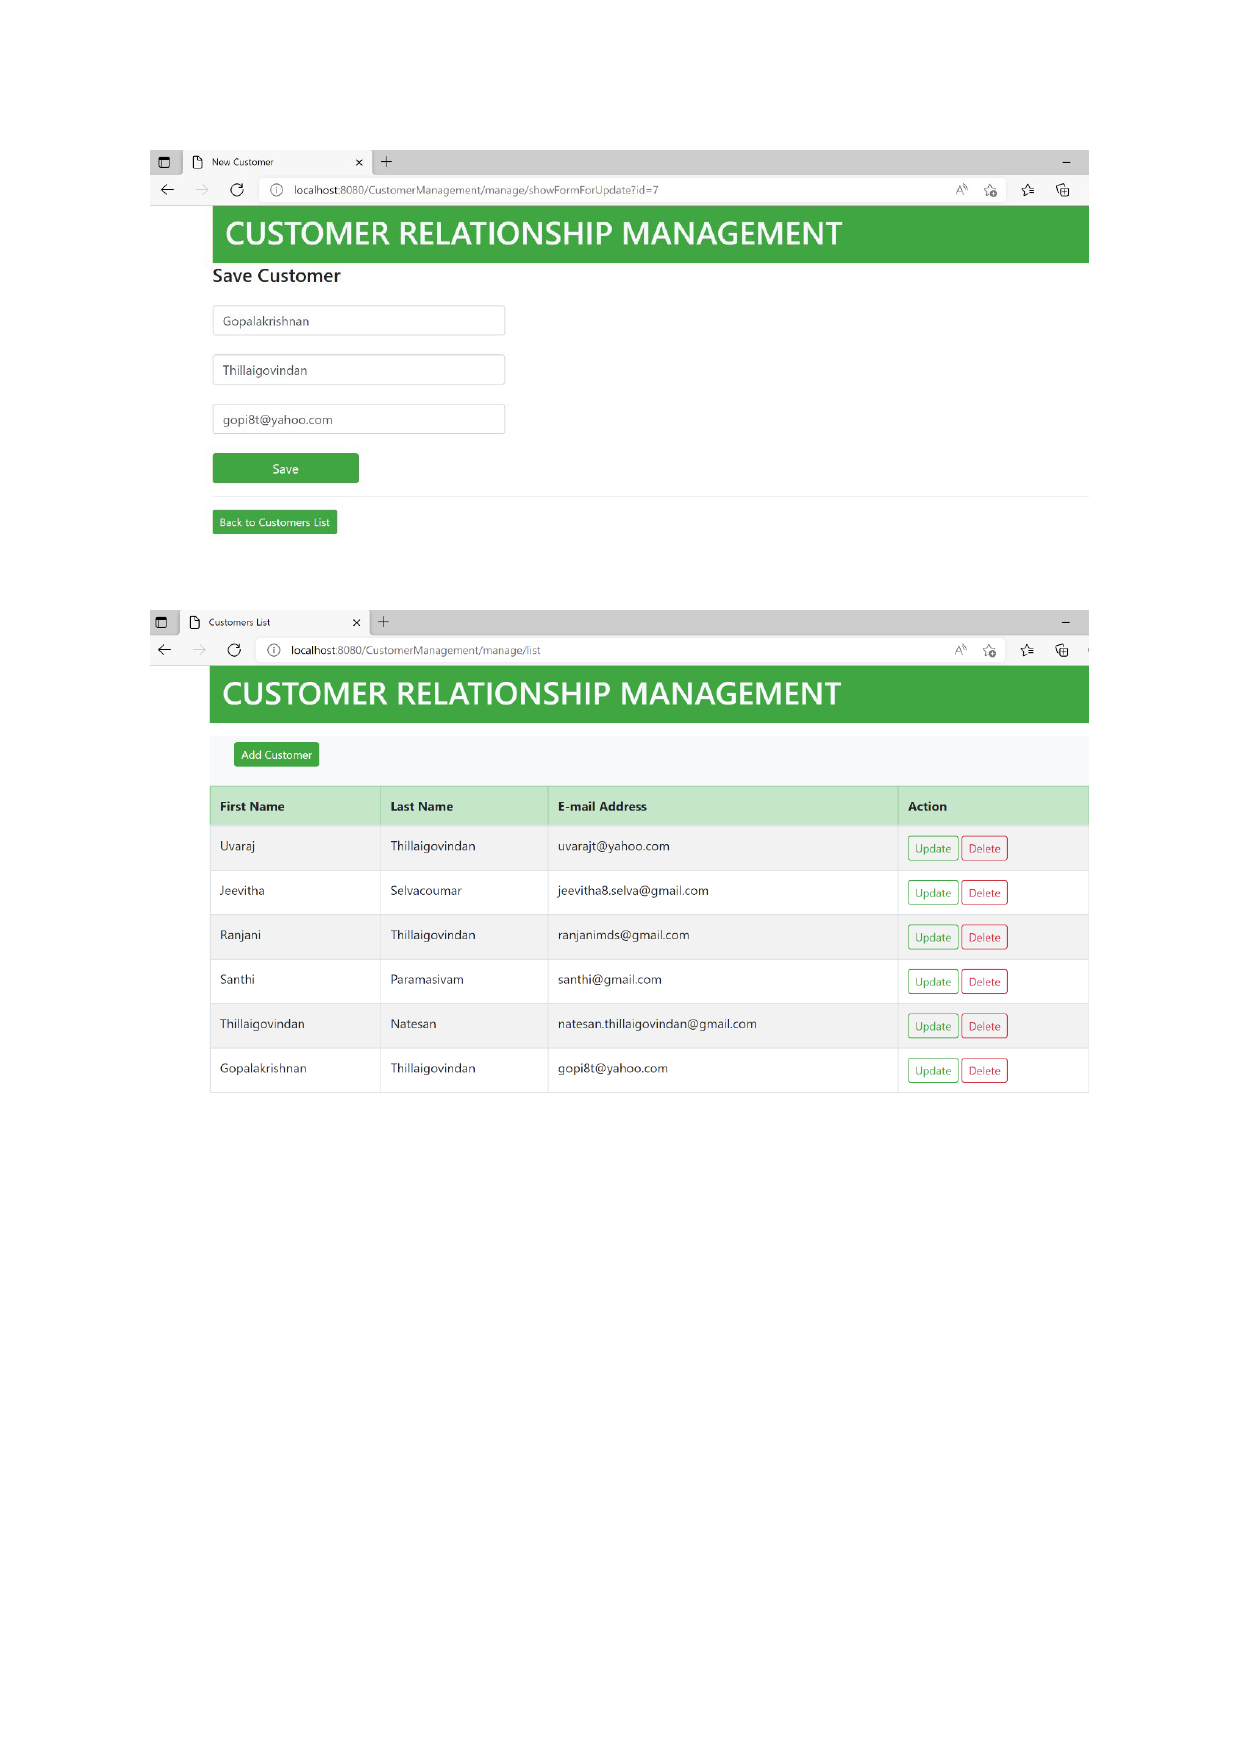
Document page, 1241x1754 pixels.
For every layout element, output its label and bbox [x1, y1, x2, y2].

picture [150, 150, 1089, 592]
picture [150, 610, 1089, 1097]
